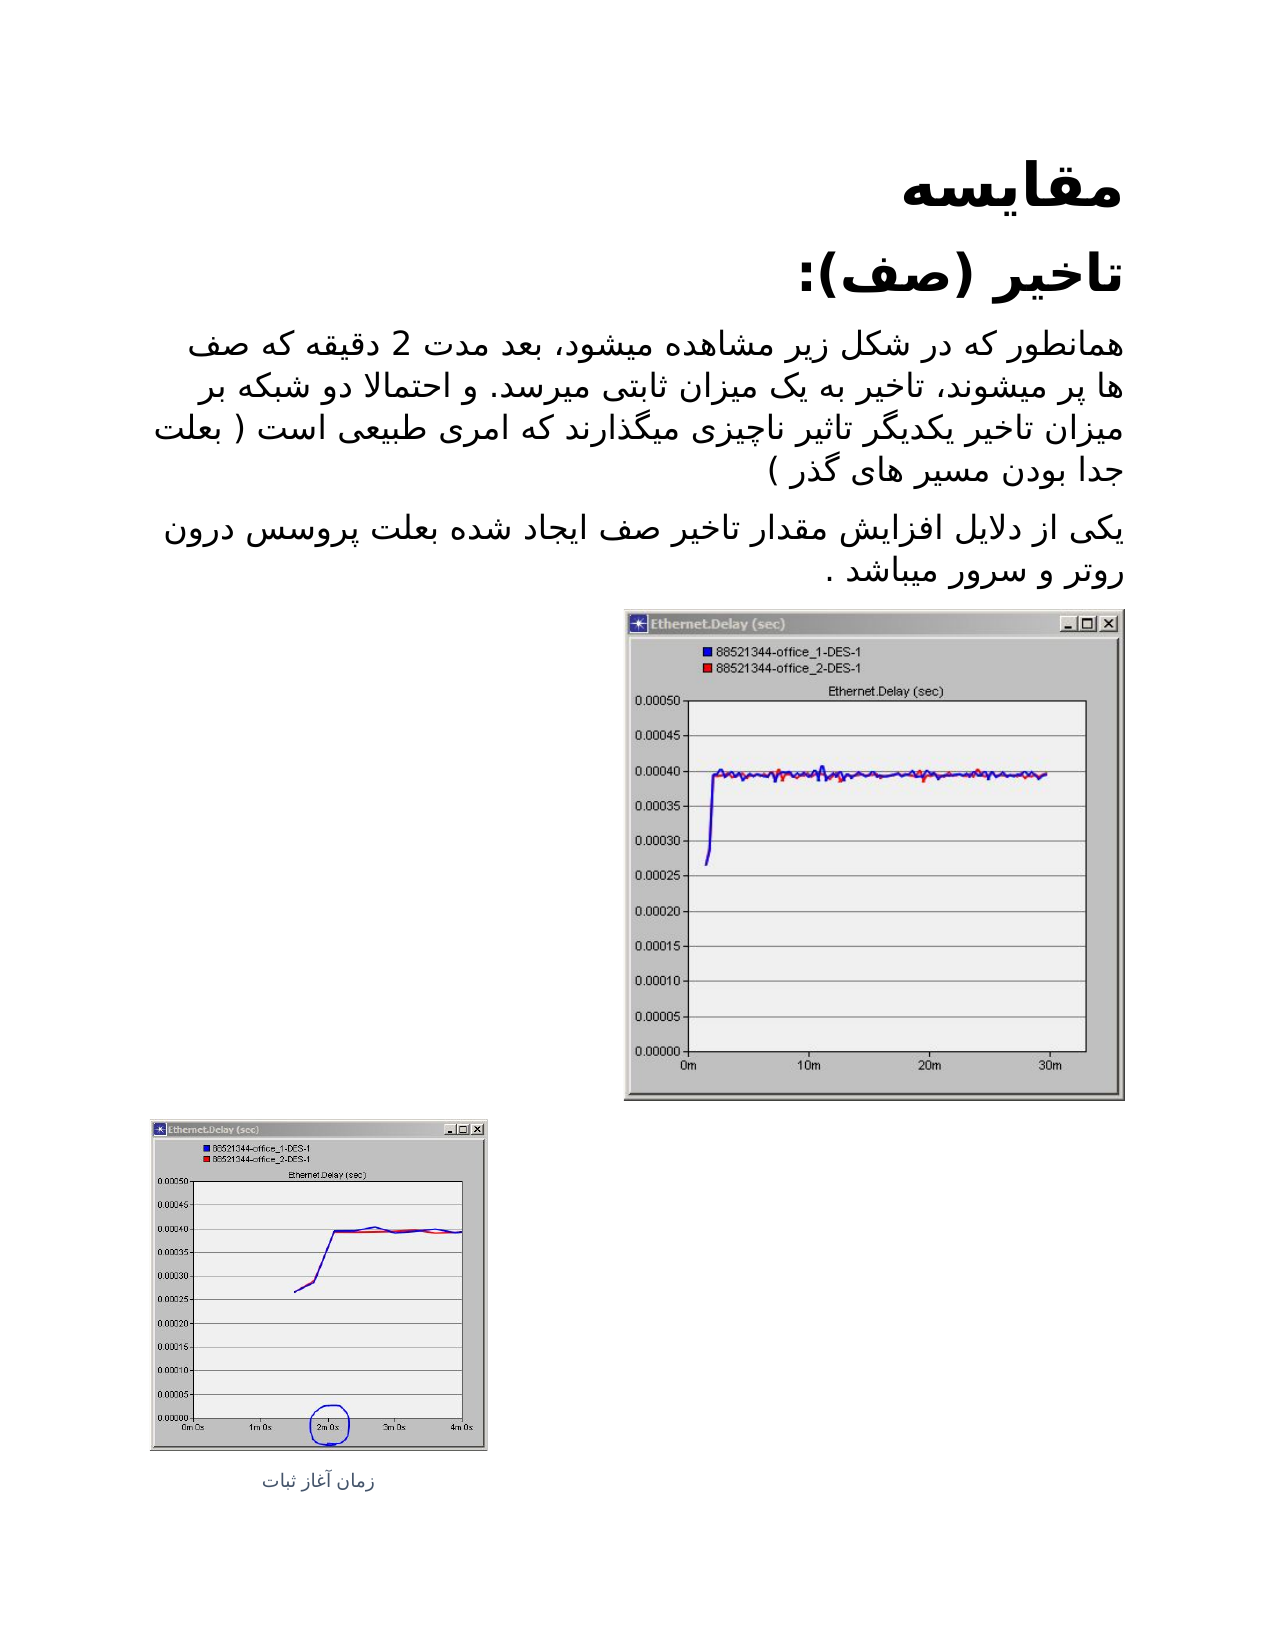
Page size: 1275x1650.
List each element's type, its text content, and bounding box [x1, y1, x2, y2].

text یکی از دلایل افزایش مقدار تاخیر صف ایجاد شده بعلت پروسس درون روتر و سرور میباشد . [150, 509, 1125, 589]
text تاخیر (صف): [150, 243, 1125, 303]
text زمان آغاز ثبات [150, 1469, 1125, 1491]
text مقایسه [150, 150, 1125, 220]
picture [623, 609, 1125, 1101]
text همانطور که در شکل زیر مشاهده میشود، بعد مدت 2 دقیقه که صف ها پر میشوند، تاخیر به یک میزان ثابتی میرسد. و احتمالا دو شبکه بر میزان تاخیر یکدیگر تاثیر ناچیزی میگذارند که امری طبیعی است ( بعلت جدا بودن مسیر های گذر ) [150, 325, 1125, 489]
picture [149, 1119, 488, 1451]
